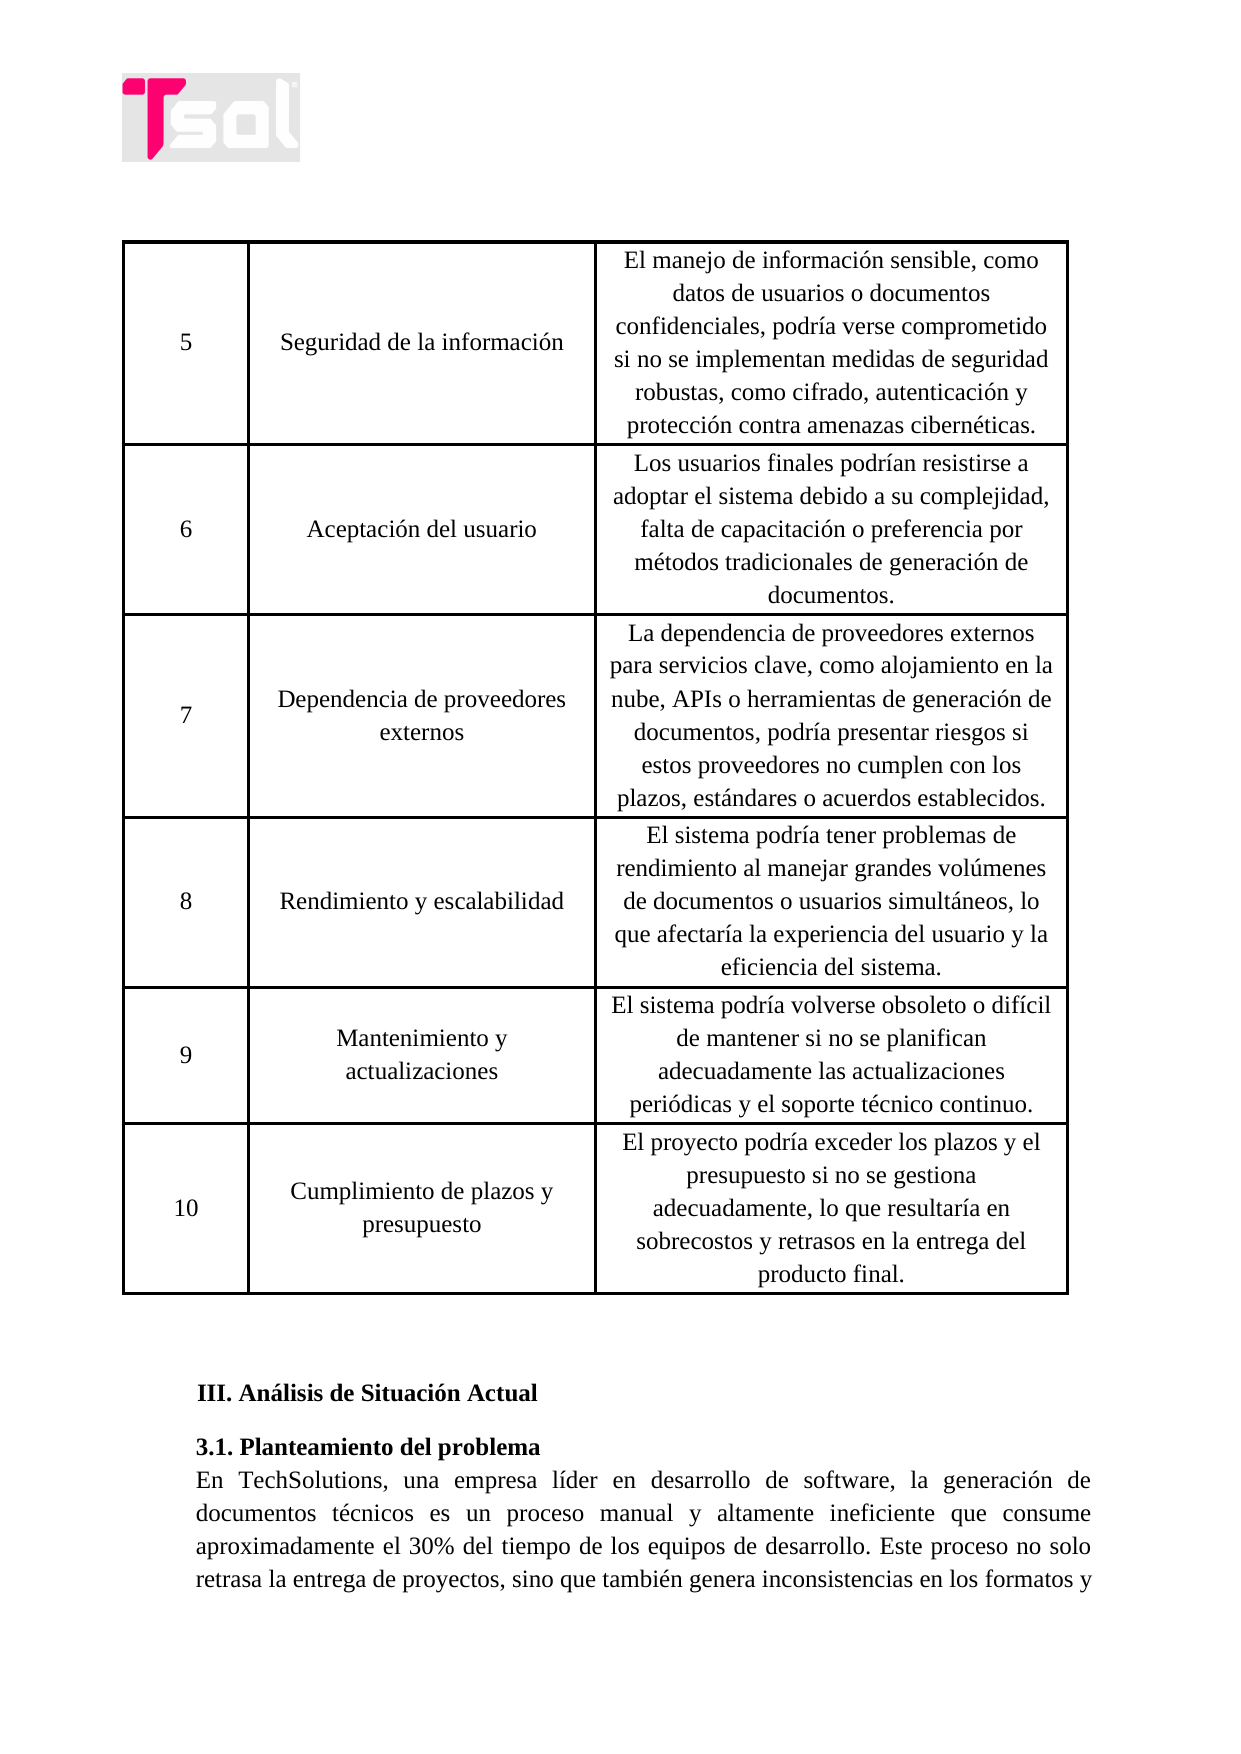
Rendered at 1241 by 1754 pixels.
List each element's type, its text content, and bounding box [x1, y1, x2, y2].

table_cell Mantenimiento y actualizaciones [250, 989, 594, 1122]
table_cell 10 [125, 1125, 247, 1292]
table_cell El sistema podría tener problemas de rendimiento al manejar grandes volúmenes de documentos o usuarios simultáneos, lo que afectaría la experiencia del usuario y la eficiencia del sistema. [597, 819, 1066, 986]
table_cell 9 [125, 989, 247, 1122]
table_cell Seguridad de la información [250, 244, 594, 443]
table_cell El sistema podría volverse obsoleto o difícil de mantener si no se planifican adecuadamente las actualizaciones periódicas y el soporte técnico continuo. [597, 989, 1066, 1122]
picture [121, 73, 300, 162]
table_cell Rendimiento y escalabilidad [250, 819, 594, 986]
subtitle III. Análisis de Situación Actual [197, 1378, 1092, 1407]
table_cell El manejo de información sensible, como datos de usuarios o documentos confidenciales, podría verse comprometido si no se implementan medidas de seguridad robustas, como cifrado, autenticación y protección contra amenazas cibernéticas. [597, 244, 1066, 443]
table_cell Cumplimiento de plazos y presupuesto [250, 1125, 594, 1292]
table_cell Aceptación del usuario [250, 446, 594, 613]
table_cell 6 [125, 446, 247, 613]
subtitle 3.1. Planteamiento del problema [196, 1432, 1092, 1461]
table_cell 5 [125, 244, 247, 443]
table_cell La dependencia de proveedores externos para servicios clave, como alojamiento en la nube, APIs o herramientas de generación de documentos, podría presentar riesgos si estos proveedores no cumplen con los plazos, estándares o acuerdos establecidos. [597, 616, 1066, 816]
table_cell El proyecto podría exceder los plazos y el presupuesto si no se gestiona adecuadamente, lo que resultaría en sobrecostos y retrasos en la entrega del producto final. [597, 1125, 1066, 1292]
table_cell 8 [125, 819, 247, 986]
table_cell 7 [125, 616, 247, 816]
table_cell Dependencia de proveedores externos [250, 616, 594, 816]
table_cell Los usuarios finales podrían resistirse a adoptar el sistema debido a su complejidad, falta de capacitación o preferencia por métodos tradicionales de generación de documentos. [597, 446, 1066, 613]
